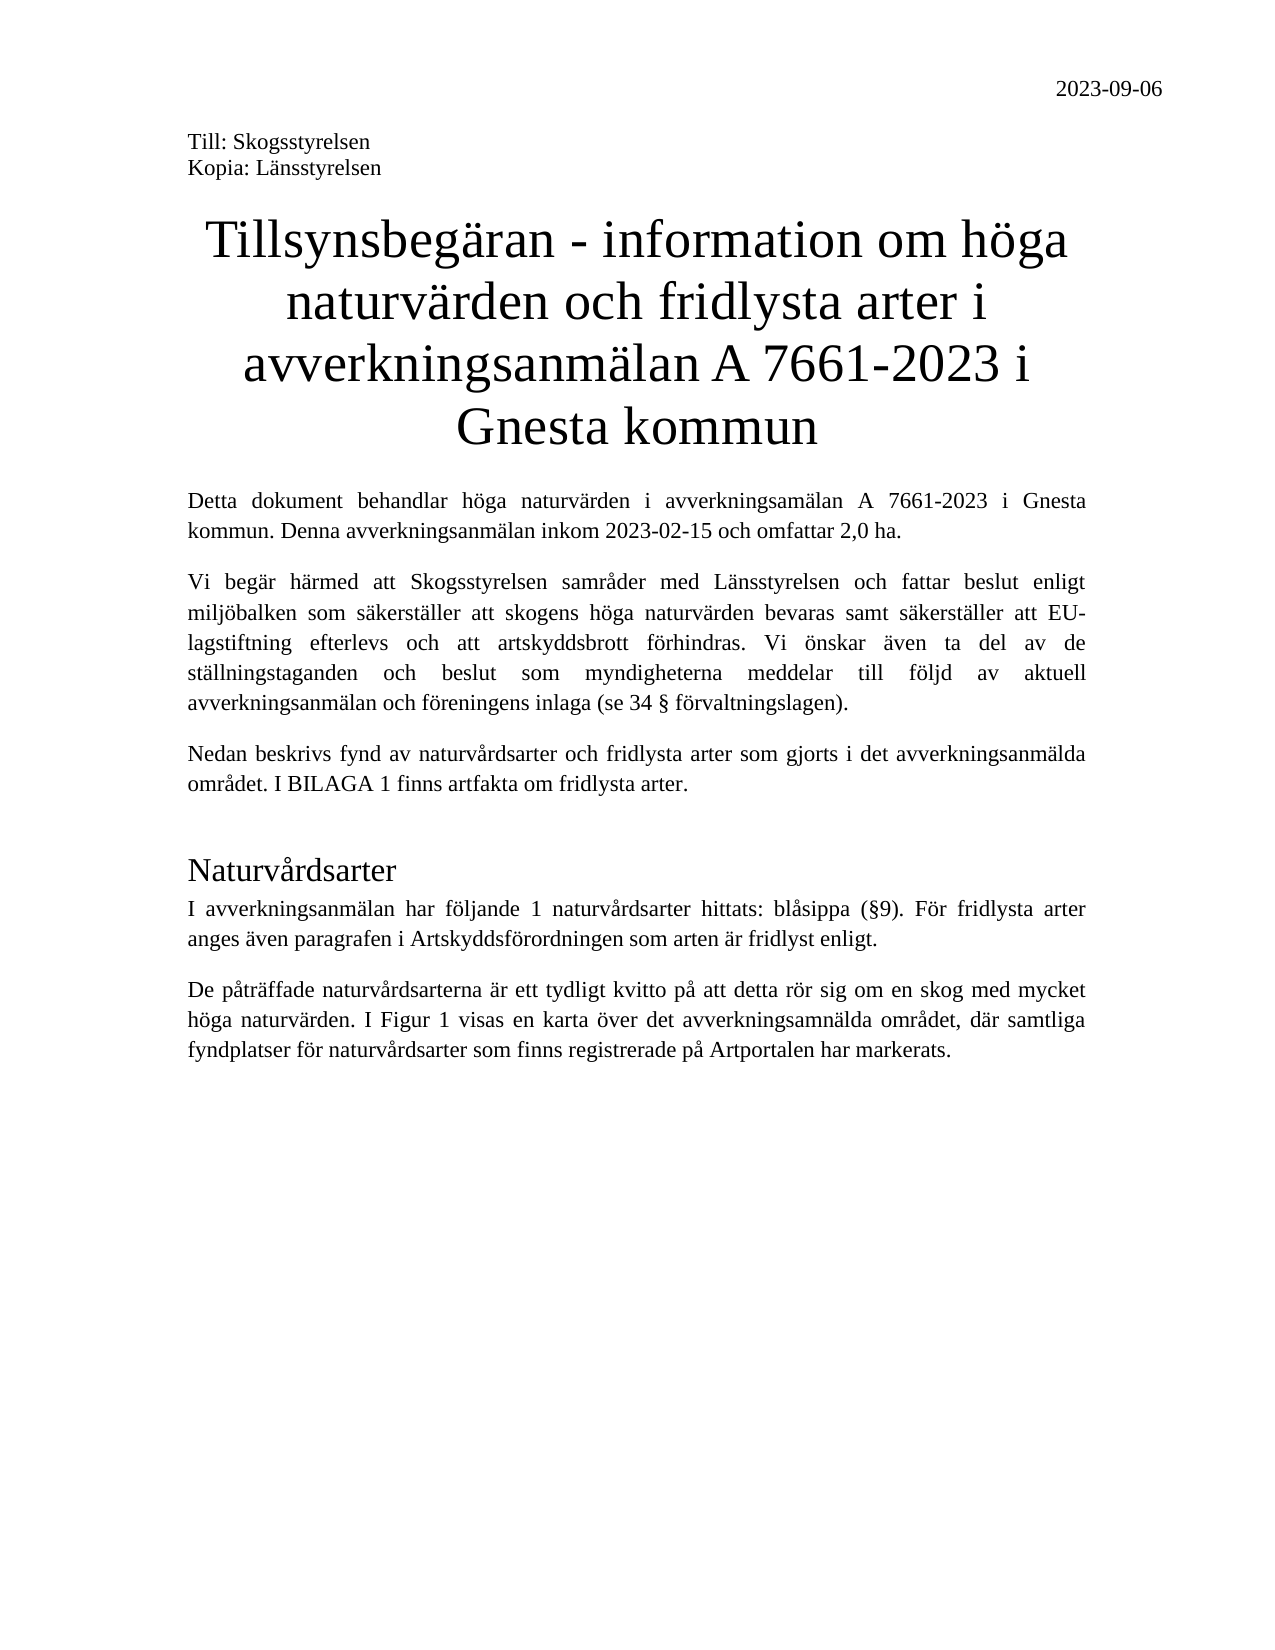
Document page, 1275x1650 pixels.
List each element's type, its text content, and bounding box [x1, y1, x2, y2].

title Tillsynsbegäran - information om höga naturvärden och fridlysta arter i avverkningsanmälan A 7661-2023 i Gnesta kommun [187, 207, 1087, 456]
text Nedan beskrivs fynd av naturvårdsarter och fridlysta arter som gjorts i det avverkningsanmälda området. I BILAGA 1 finns artfakta om fridlysta arter. [187, 740, 1087, 797]
text Detta dokument behandlar höga naturvärden i avverkningsamälan A 7661-2023 i Gnesta kommun. Denna avverkningsanmälan inkom 2023-02-15 och omfattar 2,0 ha. [187, 487, 1087, 544]
text De påträffade naturvårdsarterna är ett tydligt kvitto på att detta rör sig om en skog med mycket höga naturvärden. I Figur 1 visas en karta över det avverkningsamnälda området, där samtliga fyndplatser för naturvårdsarter som finns registrerade på Artportalen har markerats. [187, 976, 1087, 1063]
text Vi begär härmed att Skogsstyrelsen samråder med Länsstyrelsen och fattar beslut enligt miljöbalken som säkerställer att skogens höga naturvärden bevaras samt säkerställer att EU-lagstiftning efterlevs och att artskyddsbrott förhindras. Vi önskar även ta del av de ställningstaganden och beslut som myndigheterna meddelar till följd av aktuell avverkningsanmälan och föreningens inlaga (se 34 § förvaltningslagen). [187, 568, 1087, 716]
subtitle Naturvårdsarter [187, 851, 1087, 889]
text I avverkningsanmälan har följande 1 naturvårdsarter hittats: blåsippa (§9). För fridlysta arter anges även paragrafen i Artskyddsförordningen som arten är fridlyst enligt. [187, 895, 1087, 951]
